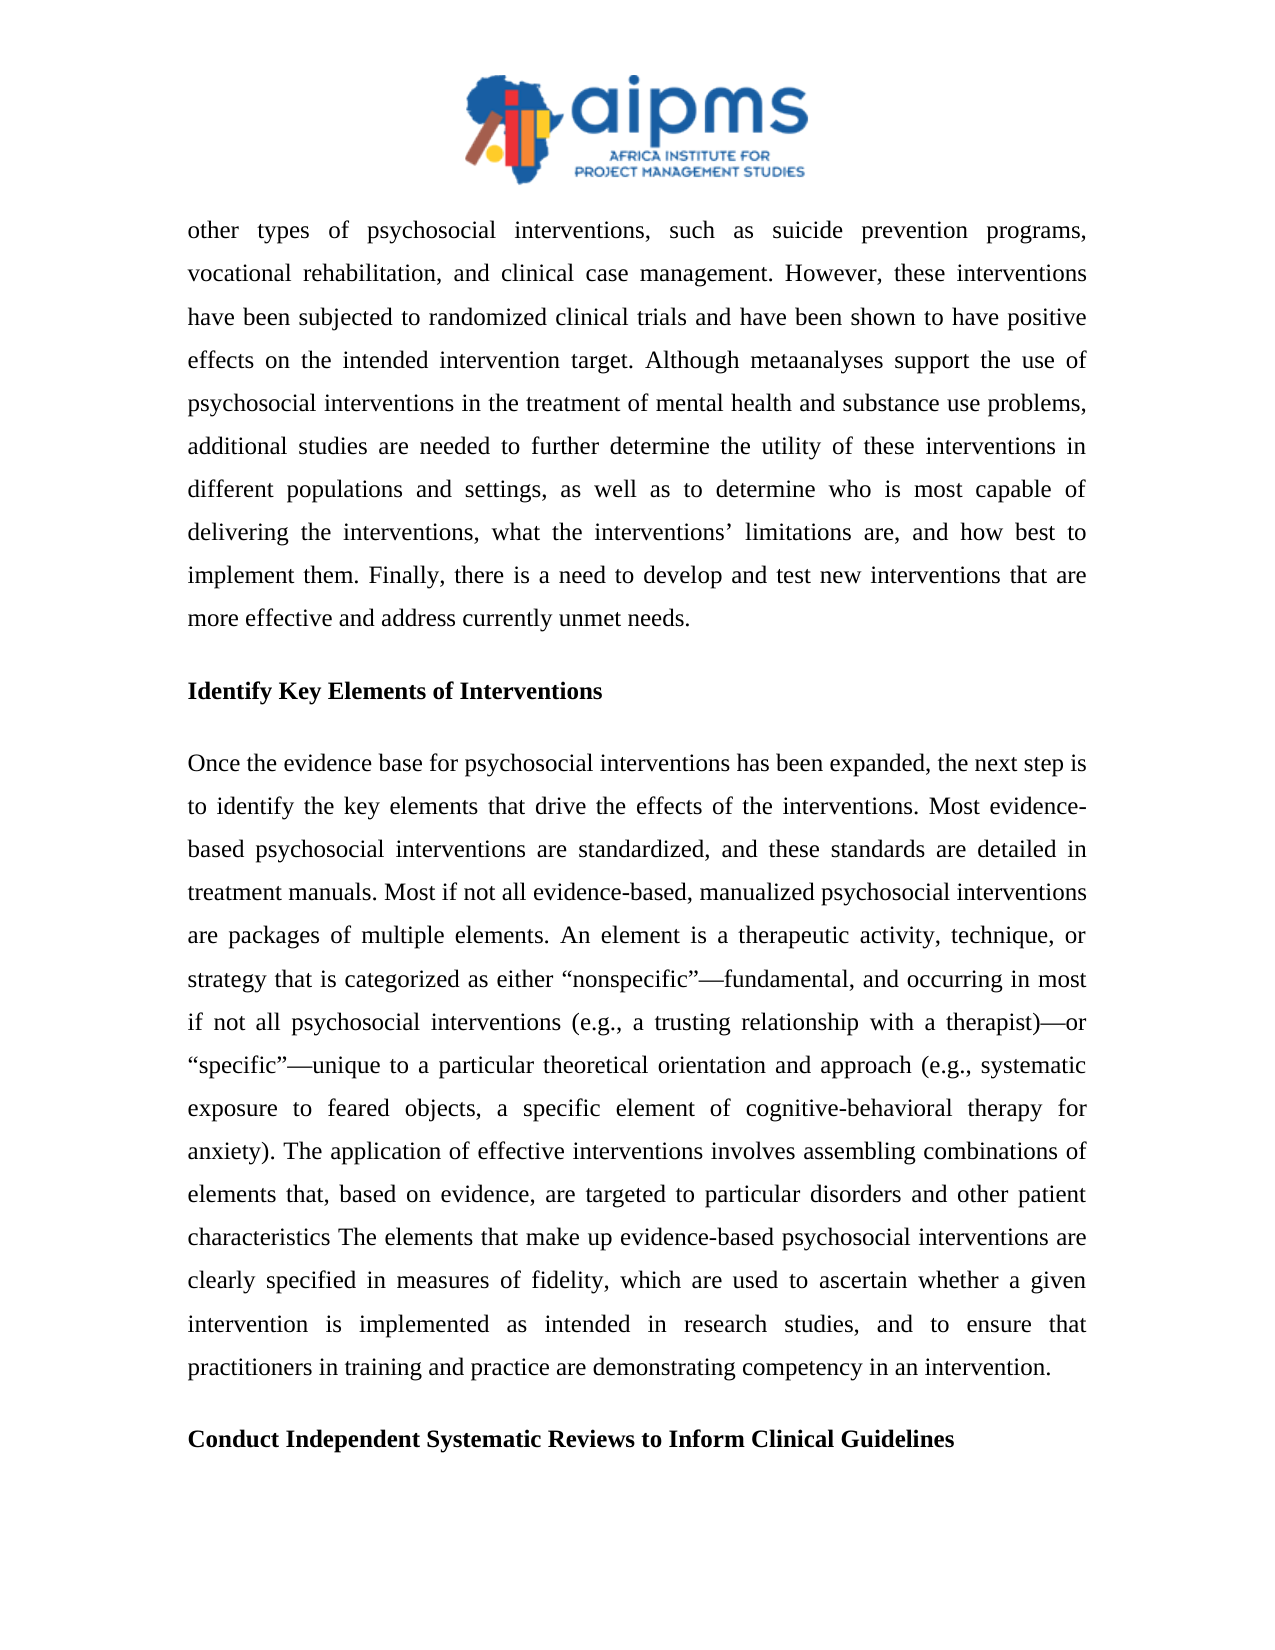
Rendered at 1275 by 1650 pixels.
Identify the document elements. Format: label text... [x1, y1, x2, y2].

text Conduct Independent Systematic Reviews to Inform Clinical Guidelines [187, 1424, 1087, 1453]
picture [465, 75, 810, 187]
text Identify Key Elements of Interventions [187, 676, 1087, 704]
text Once the evidence base for psychosocial interventions has been expanded, the next step is to identify the key elements that drive the effects of the interventions. Most evidence-based psychosocial interventions are standardized, and these standards are detailed in treatment manuals. Most if not all evidence-based, manualized psychosocial interventions are packages of multiple elements. An element is a therapeutic activity, technique, or strategy that is categorized as either “nonspecific”—fundamental, and occurring in most if not all psychosocial interventions (e.g., a trusting relationship with a therapist)—or “specific”—unique to a particular theoretical orientation and approach (e.g., systematic exposure to feared objects, a specific element of cognitive-behavioral therapy for anxiety). The application of effective interventions involves assembling combinations of elements that, based on evidence, are targeted to particular disorders and other patient characteristics The elements that make up evidence-based psychosocial interventions are clearly specified in measures of fidelity, which are used to ascertain whether a given intervention is implemented as intended in research studies, and to ensure that practitioners in training and practice are demonstrating competency in an intervention. [187, 748, 1087, 1381]
